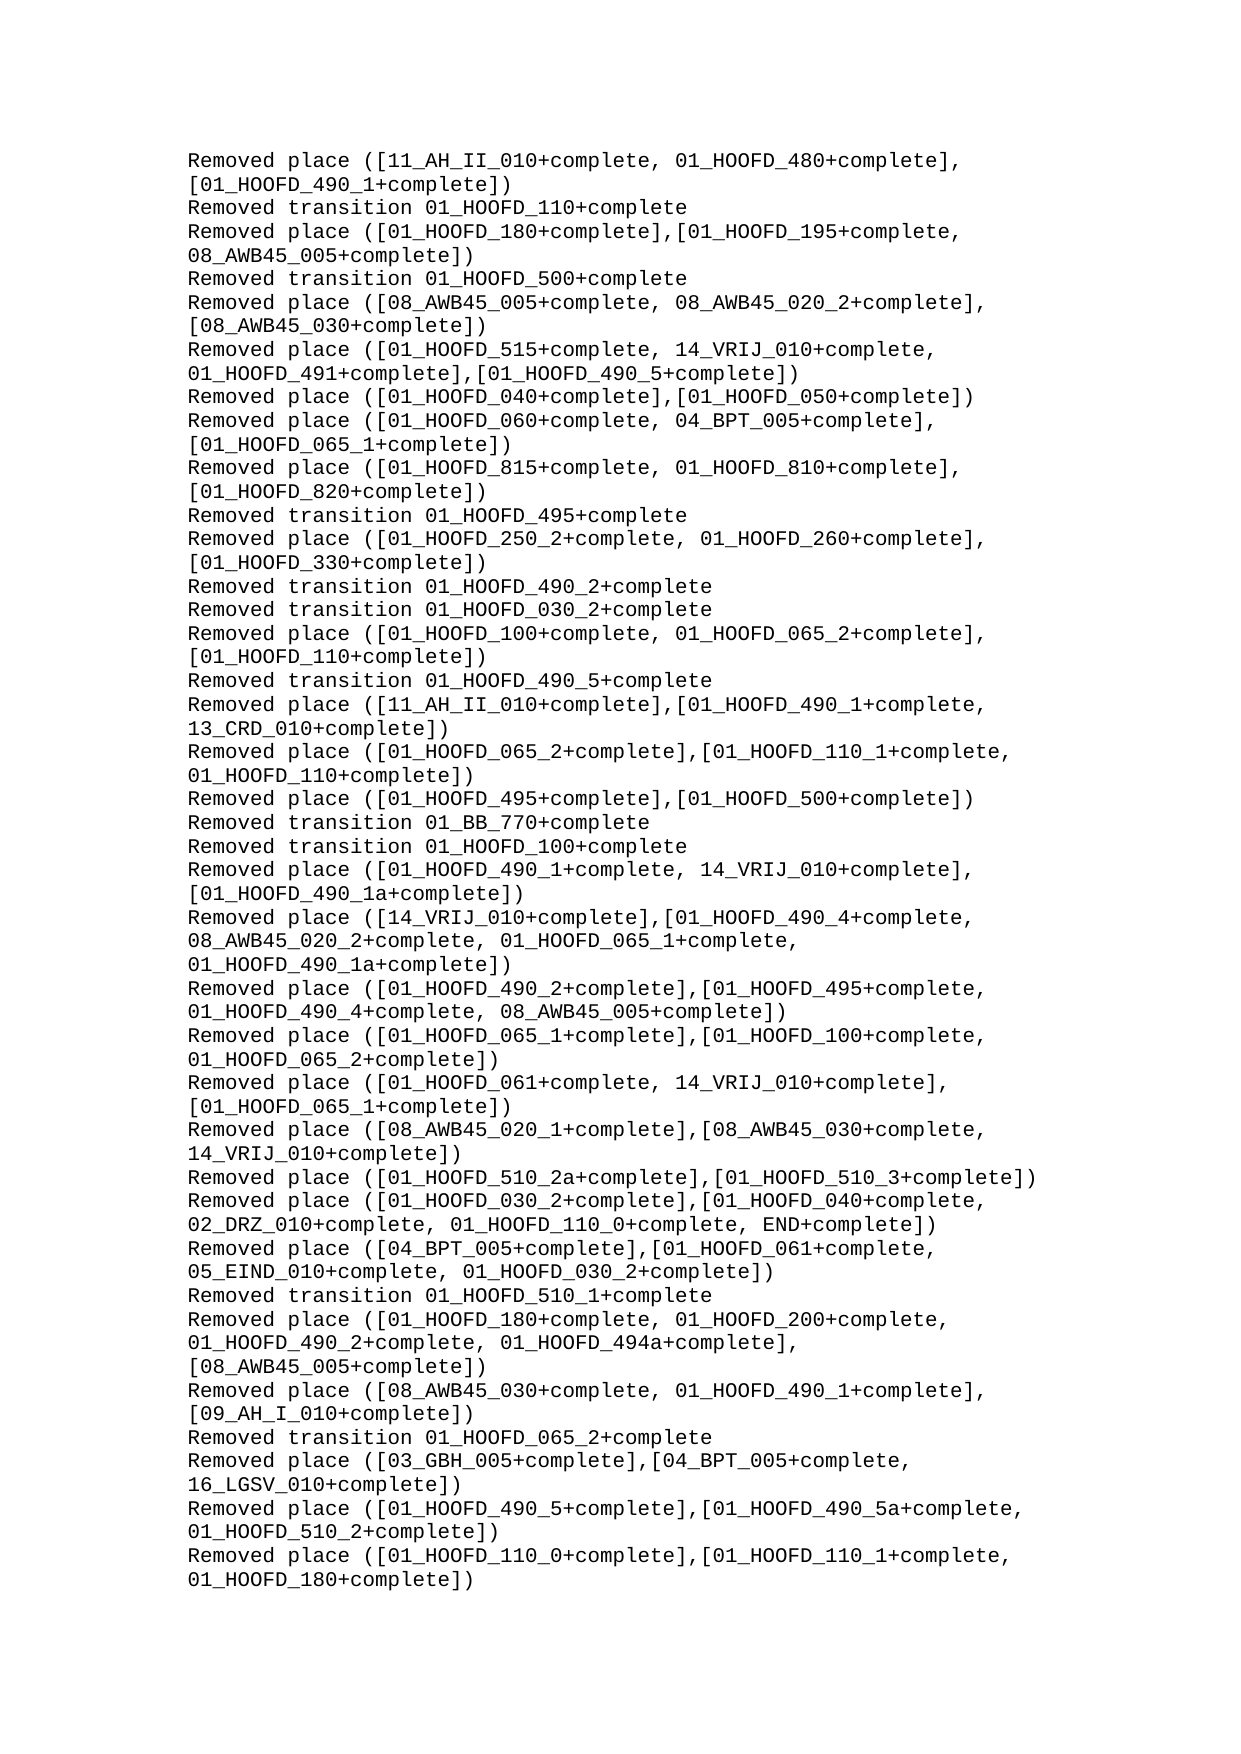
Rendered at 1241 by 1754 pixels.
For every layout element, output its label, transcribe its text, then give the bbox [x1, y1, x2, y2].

text Removed place ([03_GBH_005+complete],[04_BPT_005+complete, 16_LGSV_010+complete]) [187, 1451, 1053, 1498]
text Removed place ([01_HOOFD_495+complete],[01_HOOFD_500+complete]) [187, 788, 1053, 812]
text Removed transition 01_HOOFD_500+complete [187, 268, 1053, 292]
text Removed transition 01_HOOFD_490_5+complete [187, 670, 1053, 694]
text Removed transition 01_HOOFD_110+complete [187, 197, 1053, 221]
text Removed place ([01_HOOFD_110_0+complete],[01_HOOFD_110_1+complete, 01_HOOFD_180+complete]) [187, 1545, 1053, 1592]
text Removed place ([01_HOOFD_515+complete, 14_VRIJ_010+complete, 01_HOOFD_491+complete],[01_HOOFD_490_5+complete]) [187, 339, 1053, 386]
text Removed place ([11_AH_II_010+complete, 01_HOOFD_480+complete],[01_HOOFD_490_1+complete]) [187, 150, 1053, 197]
text Removed place ([08_AWB45_030+complete, 01_HOOFD_490_1+complete],[09_AH_I_010+complete]) [187, 1379, 1053, 1427]
text Removed transition 01_HOOFD_510_1+complete [187, 1285, 1053, 1309]
text Removed transition 01_HOOFD_495+complete [187, 505, 1053, 528]
text Removed place ([01_HOOFD_065_2+complete],[01_HOOFD_110_1+complete, 01_HOOFD_110+complete]) [187, 741, 1053, 788]
text Removed place ([01_HOOFD_250_2+complete, 01_HOOFD_260+complete],[01_HOOFD_330+complete]) [187, 528, 1053, 576]
text Removed place ([01_HOOFD_180+complete],[01_HOOFD_195+complete, 08_AWB45_005+complete]) [187, 221, 1053, 268]
text Removed place ([01_HOOFD_030_2+complete],[01_HOOFD_040+complete, 02_DRZ_010+complete, 01_HOOFD_110_0+complete, END+complete]) [187, 1190, 1053, 1238]
text Removed place ([01_HOOFD_060+complete, 04_BPT_005+complete],[01_HOOFD_065_1+complete]) [187, 410, 1053, 457]
text Removed place ([01_HOOFD_490_1+complete, 14_VRIJ_010+complete],[01_HOOFD_490_1a+complete]) [187, 859, 1053, 907]
text Removed transition 01_BB_770+complete [187, 812, 1053, 836]
text Removed place ([01_HOOFD_100+complete, 01_HOOFD_065_2+complete],[01_HOOFD_110+complete]) [187, 623, 1053, 670]
text Removed place ([01_HOOFD_490_2+complete],[01_HOOFD_495+complete, 01_HOOFD_490_4+complete, 08_AWB45_005+complete]) [187, 978, 1053, 1025]
text Removed place ([04_BPT_005+complete],[01_HOOFD_061+complete, 05_EIND_010+complete, 01_HOOFD_030_2+complete]) [187, 1238, 1053, 1285]
text Removed place ([11_AH_II_010+complete],[01_HOOFD_490_1+complete, 13_CRD_010+complete]) [187, 694, 1053, 741]
text Removed place ([08_AWB45_005+complete, 08_AWB45_020_2+complete],[08_AWB45_030+complete]) [187, 292, 1053, 339]
text Removed place ([01_HOOFD_180+complete, 01_HOOFD_200+complete, 01_HOOFD_490_2+complete, 01_HOOFD_494a+complete],[08_AWB45_005+complete]) [187, 1309, 1053, 1379]
text Removed transition 01_HOOFD_100+complete [187, 836, 1053, 859]
text Removed place ([14_VRIJ_010+complete],[01_HOOFD_490_4+complete, 08_AWB45_020_2+complete, 01_HOOFD_065_1+complete, 01_HOOFD_490_1a+complete]) [187, 907, 1053, 978]
text Removed place ([01_HOOFD_815+complete, 01_HOOFD_810+complete],[01_HOOFD_820+complete]) [187, 457, 1053, 505]
text Removed place ([01_HOOFD_510_2a+complete],[01_HOOFD_510_3+complete]) [187, 1167, 1053, 1190]
text Removed transition 01_HOOFD_065_2+complete [187, 1427, 1053, 1451]
text Removed transition 01_HOOFD_030_2+complete [187, 599, 1053, 623]
text Removed transition 01_HOOFD_490_2+complete [187, 576, 1053, 599]
text Removed place ([01_HOOFD_061+complete, 14_VRIJ_010+complete],[01_HOOFD_065_1+complete]) [187, 1072, 1053, 1119]
text Removed place ([01_HOOFD_065_1+complete],[01_HOOFD_100+complete, 01_HOOFD_065_2+complete]) [187, 1025, 1053, 1072]
text Removed place ([01_HOOFD_490_5+complete],[01_HOOFD_490_5a+complete, 01_HOOFD_510_2+complete]) [187, 1498, 1053, 1545]
text Removed place ([08_AWB45_020_1+complete],[08_AWB45_030+complete, 14_VRIJ_010+complete]) [187, 1119, 1053, 1167]
text Removed place ([01_HOOFD_040+complete],[01_HOOFD_050+complete]) [187, 386, 1053, 410]
